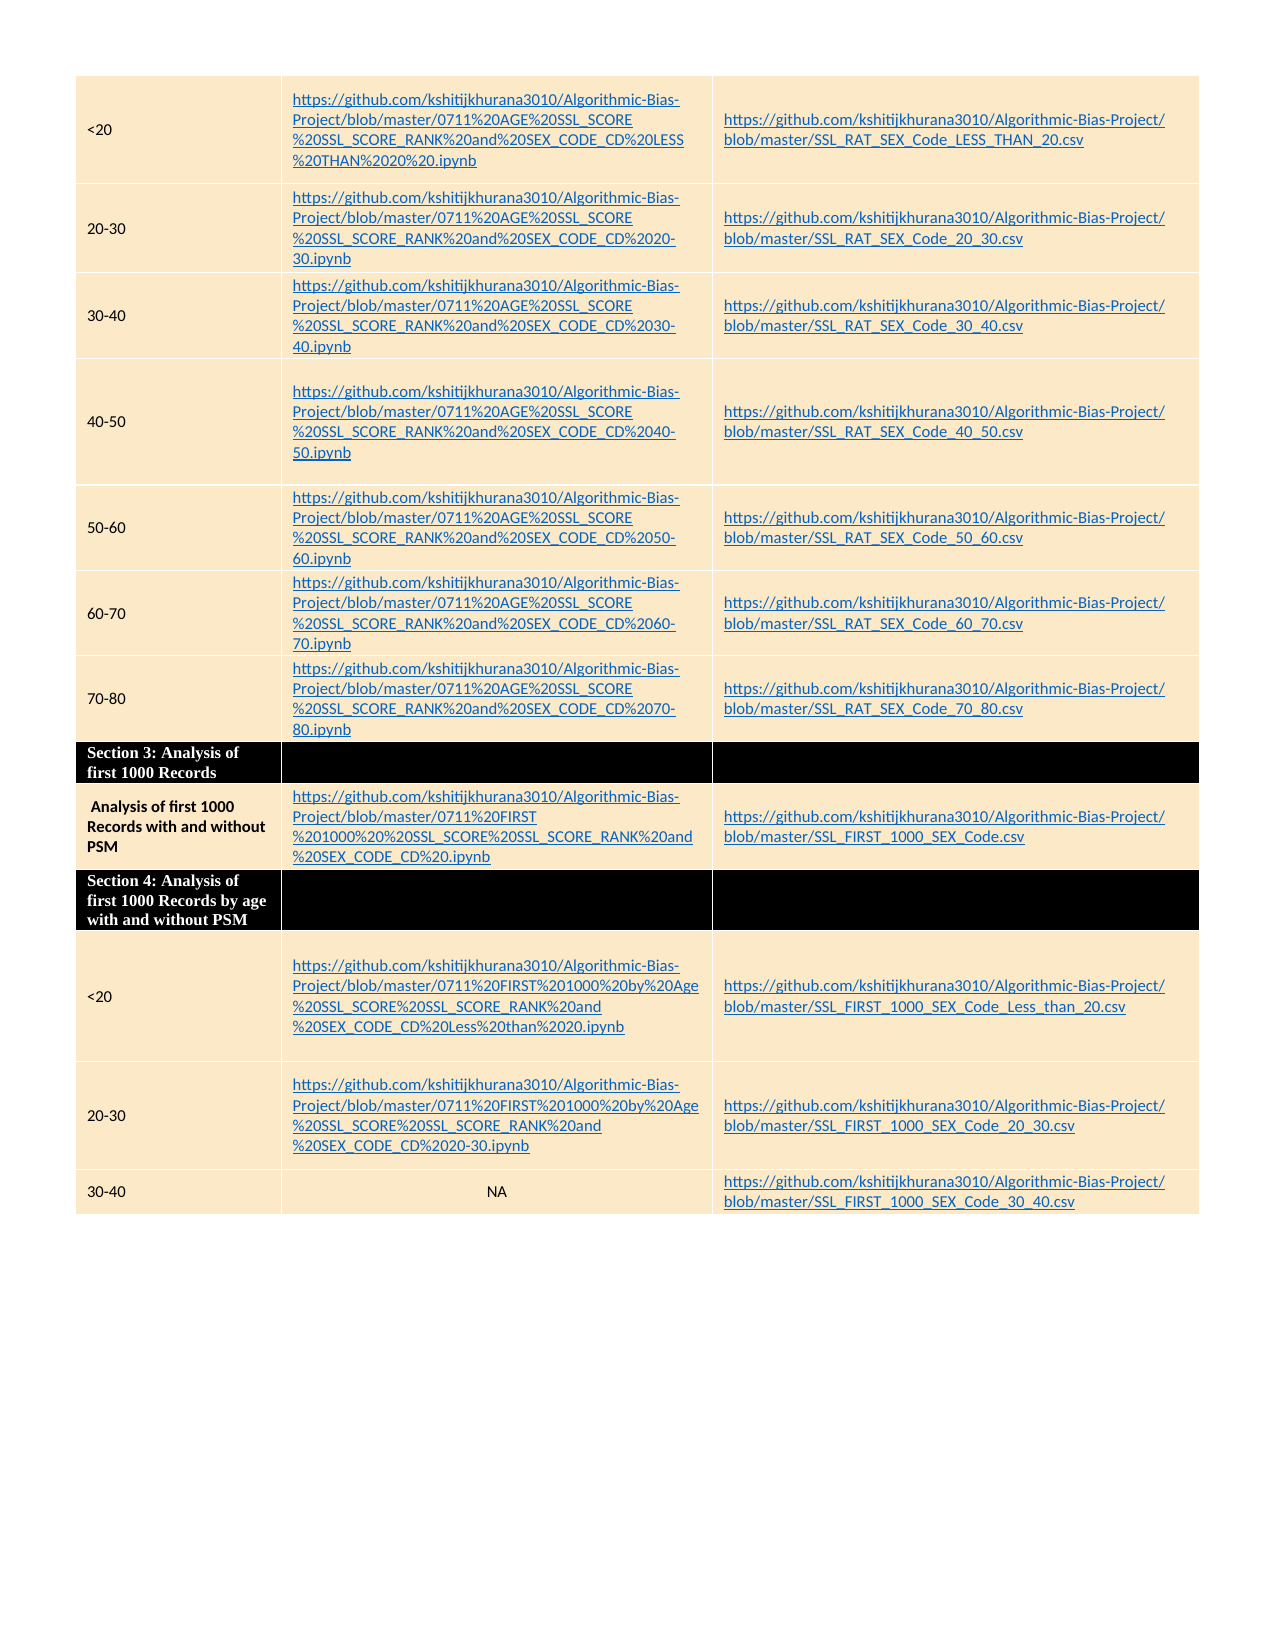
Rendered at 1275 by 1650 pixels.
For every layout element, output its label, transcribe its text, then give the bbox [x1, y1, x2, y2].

table_cell https://github.com/kshitijkhurana3010/Algorithmic-Bias-Project/blob/master/0711%20FIRST%201000%20by%20Age%20SSL_SCORE%20SSL_SCORE_RANK%20and%20SEX_CODE_CD%2020-30.ipynb [282, 1062, 712, 1169]
table_cell https://github.com/kshitijkhurana3010/Algorithmic-Bias-Project/blob/master/0711%20AGE%20SSL_SCORE%20SSL_SCORE_RANK%20and%20SEX_CODE_CD%2030-40.ipynb [282, 273, 712, 358]
table_cell https://github.com/kshitijkhurana3010/Algorithmic-Bias-Project/blob/master/0711%20AGE%20SSL_SCORE%20SSL_SCORE_RANK%20and%20SEX_CODE_CD%2060-70.ipynb [282, 571, 712, 655]
table_cell https://github.com/kshitijkhurana3010/Algorithmic-Bias-Project/blob/master/0711%20AGE%20SSL_SCORE%20SSL_SCORE_RANK%20and%20SEX_CODE_CD%2070-80.ipynb [282, 656, 712, 741]
table_cell <20 [76, 931, 281, 1061]
table_cell https://github.com/kshitijkhurana3010/Algorithmic-Bias-Project/blob/master/SSL_RAT_SEX_Code_30_40.csv [713, 273, 1199, 358]
table_cell Section 3: Analysis of first 1000 Records [76, 742, 281, 783]
table_cell https://github.com/kshitijkhurana3010/Algorithmic-Bias-Project/blob/master/SSL_RAT_SEX_Code_40_50.csv [713, 359, 1199, 484]
table_cell https://github.com/kshitijkhurana3010/Algorithmic-Bias-Project/blob/master/SSL_RAT_SEX_Code_60_70.csv [713, 571, 1199, 655]
table_cell 20-30 [76, 184, 281, 272]
table_cell [282, 870, 712, 930]
table_cell https://github.com/kshitijkhurana3010/Algorithmic-Bias-Project/blob/master/SSL_RAT_SEX_Code_50_60.csv [713, 486, 1199, 570]
table_cell [713, 742, 1199, 783]
table_cell [282, 742, 712, 783]
table_cell [713, 870, 1199, 930]
table_cell <20 [76, 76, 281, 183]
table_cell 30-40 [76, 1170, 281, 1214]
table_cell Section 4: Analysis of first 1000 Records by age with and without PSM [76, 870, 281, 930]
table_cell https://github.com/kshitijkhurana3010/Algorithmic-Bias-Project/blob/master/0711%20AGE%20SSL_SCORE%20SSL_SCORE_RANK%20and%20SEX_CODE_CD%2020-30.ipynb [282, 184, 712, 272]
table_cell 60-70 [76, 571, 281, 655]
table_cell https://github.com/kshitijkhurana3010/Algorithmic-Bias-Project/blob/master/SSL_FIRST_1000_SEX_Code_30_40.csv [713, 1170, 1199, 1214]
table_cell 30-40 [76, 273, 281, 358]
table_cell 50-60 [76, 486, 281, 570]
table_cell Analysis of first 1000 Records with and without PSM [76, 784, 281, 869]
table_cell https://github.com/kshitijkhurana3010/Algorithmic-Bias-Project/blob/master/0711%20AGE%20SSL_SCORE%20SSL_SCORE_RANK%20and%20SEX_CODE_CD%2050-60.ipynb [282, 486, 712, 570]
table_cell https://github.com/kshitijkhurana3010/Algorithmic-Bias-Project/blob/master/0711%20FIRST%201000%20%20SSL_SCORE%20SSL_SCORE_RANK%20and%20SEX_CODE_CD%20.ipynb [282, 784, 712, 869]
table_cell https://github.com/kshitijkhurana3010/Algorithmic-Bias-Project/blob/master/0711%20AGE%20SSL_SCORE%20SSL_SCORE_RANK%20and%20SEX_CODE_CD%20LESS%20THAN%2020%20.ipynb [282, 76, 712, 183]
table_cell https://github.com/kshitijkhurana3010/Algorithmic-Bias-Project/blob/master/SSL_FIRST_1000_SEX_Code_20_30.csv [713, 1062, 1199, 1169]
table_cell https://github.com/kshitijkhurana3010/Algorithmic-Bias-Project/blob/master/SSL_RAT_SEX_Code_20_30.csv [713, 184, 1199, 272]
table_cell 20-30 [76, 1062, 281, 1169]
table_cell https://github.com/kshitijkhurana3010/Algorithmic-Bias-Project/blob/master/SSL_FIRST_1000_SEX_Code_Less_than_20.csv [713, 931, 1199, 1061]
table_cell https://github.com/kshitijkhurana3010/Algorithmic-Bias-Project/blob/master/0711%20FIRST%201000%20by%20Age%20SSL_SCORE%20SSL_SCORE_RANK%20and%20SEX_CODE_CD%20Less%20than%2020.ipynb [282, 931, 712, 1061]
table_cell 70-80 [76, 656, 281, 741]
table_cell https://github.com/kshitijkhurana3010/Algorithmic-Bias-Project/blob/master/SSL_RAT_SEX_Code_LESS_THAN_20.csv [713, 76, 1199, 183]
table_cell 40-50 [76, 359, 281, 484]
table_cell https://github.com/kshitijkhurana3010/Algorithmic-Bias-Project/blob/master/0711%20AGE%20SSL_SCORE%20SSL_SCORE_RANK%20and%20SEX_CODE_CD%2040-50.ipynb [282, 359, 712, 484]
table_cell https://github.com/kshitijkhurana3010/Algorithmic-Bias-Project/blob/master/SSL_FIRST_1000_SEX_Code.csv [713, 784, 1199, 869]
table_cell NA [282, 1170, 712, 1214]
table_cell https://github.com/kshitijkhurana3010/Algorithmic-Bias-Project/blob/master/SSL_RAT_SEX_Code_70_80.csv [713, 656, 1199, 741]
